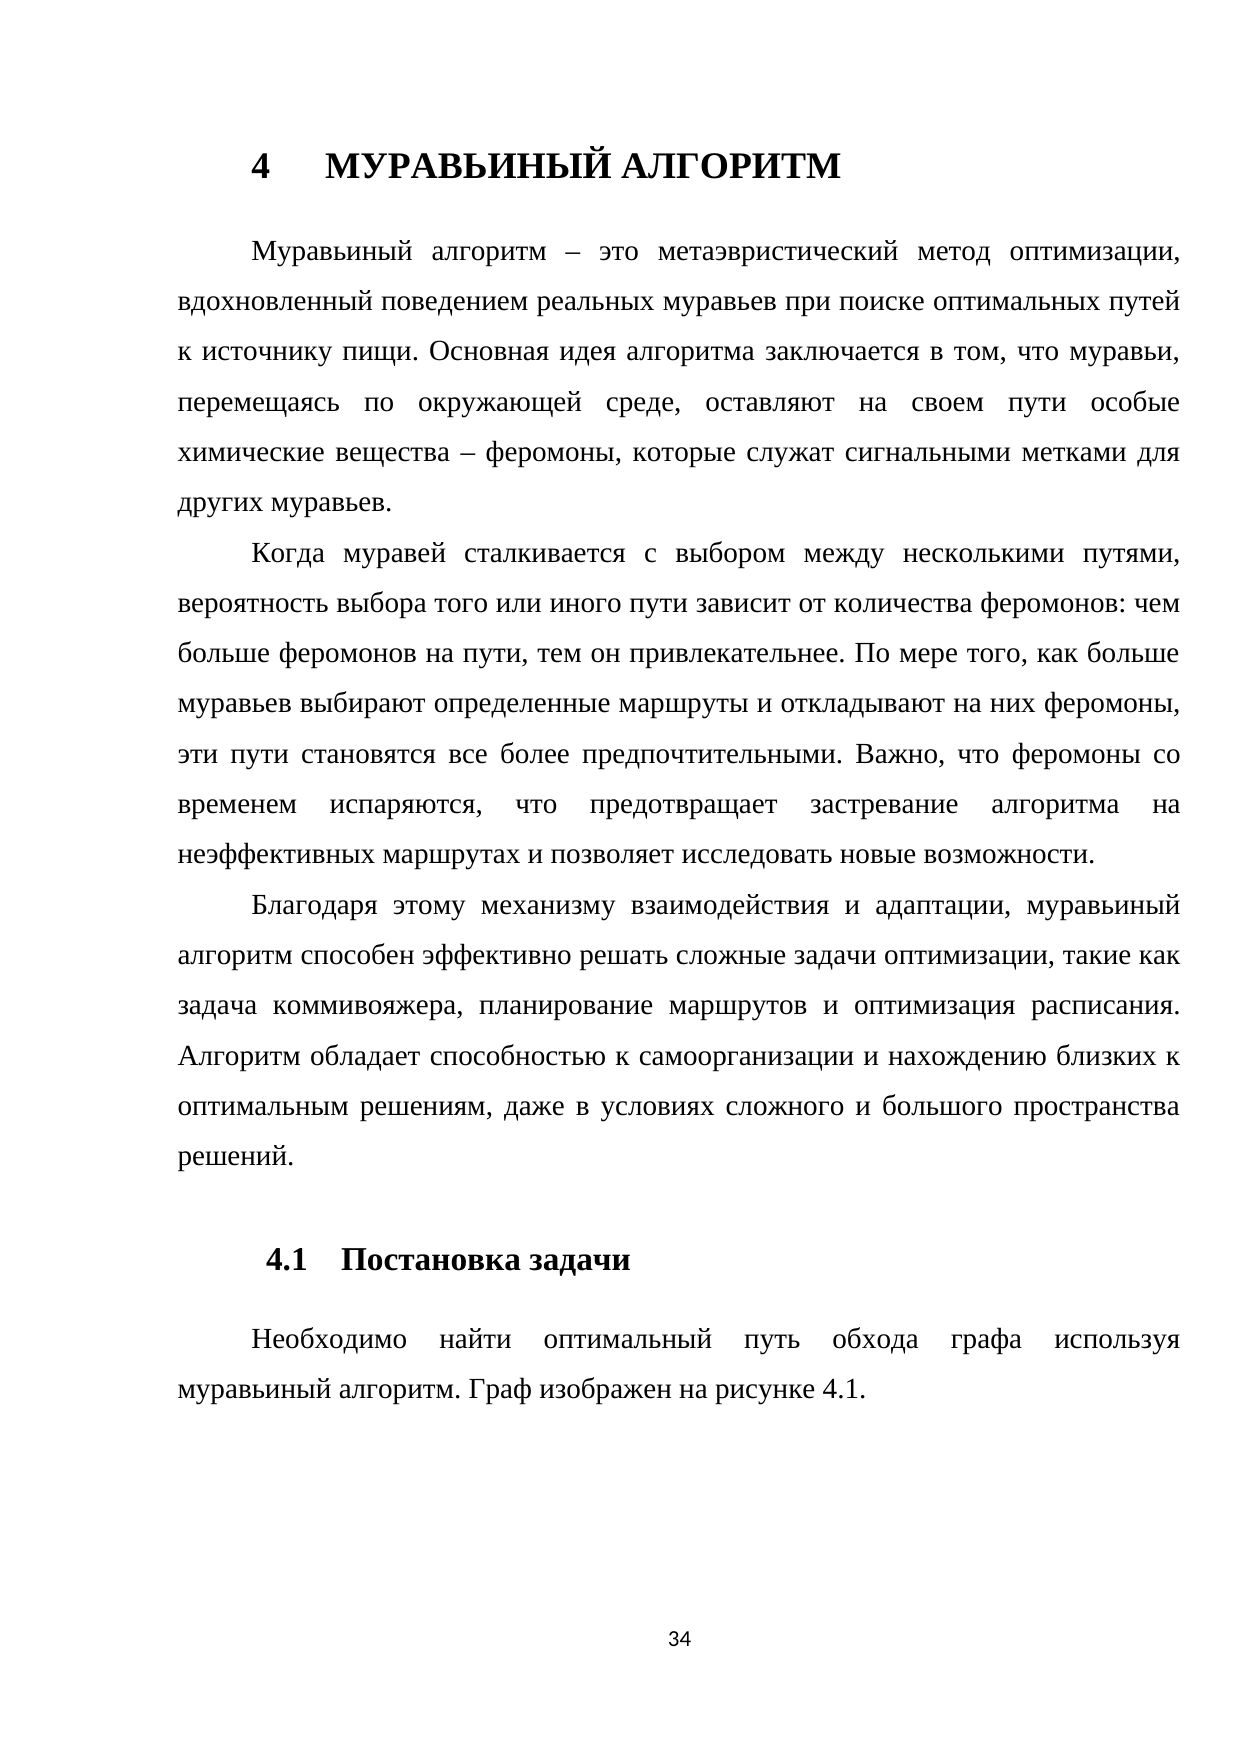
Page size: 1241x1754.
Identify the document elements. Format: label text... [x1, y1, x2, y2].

text Муравьиный алгоритм – это метаэвристический метод оптимизации, вдохновленный поведением реальных муравьев при поиске оптимальных путей к источнику пищи. Основная идея алгоритма заключается в том, что муравьи, перемещаясь по окружающей среде, оставляют на своем пути особые химические вещества – феромоны, которые служат сигнальными метками для других муравьев. [177, 233, 1181, 518]
list Постановка задачи [266, 1239, 1181, 1277]
text Необходимо найти оптимальный путь обхода графа используя муравьиный алгоритм. Граф изображен на рисунке 4.1. [177, 1321, 1181, 1405]
text Когда муравей сталкивается с выбором между несколькими путями, вероятность выбора того или иного пути зависит от количества феромонов: чем больше феромонов на пути, тем он привлекательнее. По мере того, как больше муравьев выбирают определенные маршруты и откладывают на них феромоны, эти пути становятся все более предпочтительными. Важно, что феромоны со временем испаряются, что предотвращает застревание алгоритма на неэффективных маршрутах и позволяет исследовать новые возможности. [177, 535, 1181, 870]
list МУРАВЬИНЫЙ АЛГОРИТМ [177, 143, 1181, 186]
text Благодаря этому механизму взаимодействия и адаптации, муравьиный алгоритм способен эффективно решать сложные задачи оптимизации, такие как задача коммивояжера, планирование маршрутов и оптимизация расписания. Алгоритм обладает способностью к самоорганизации и нахождению близких к оптимальным решениям, даже в условиях сложного и большого пространства решений. [177, 887, 1181, 1172]
